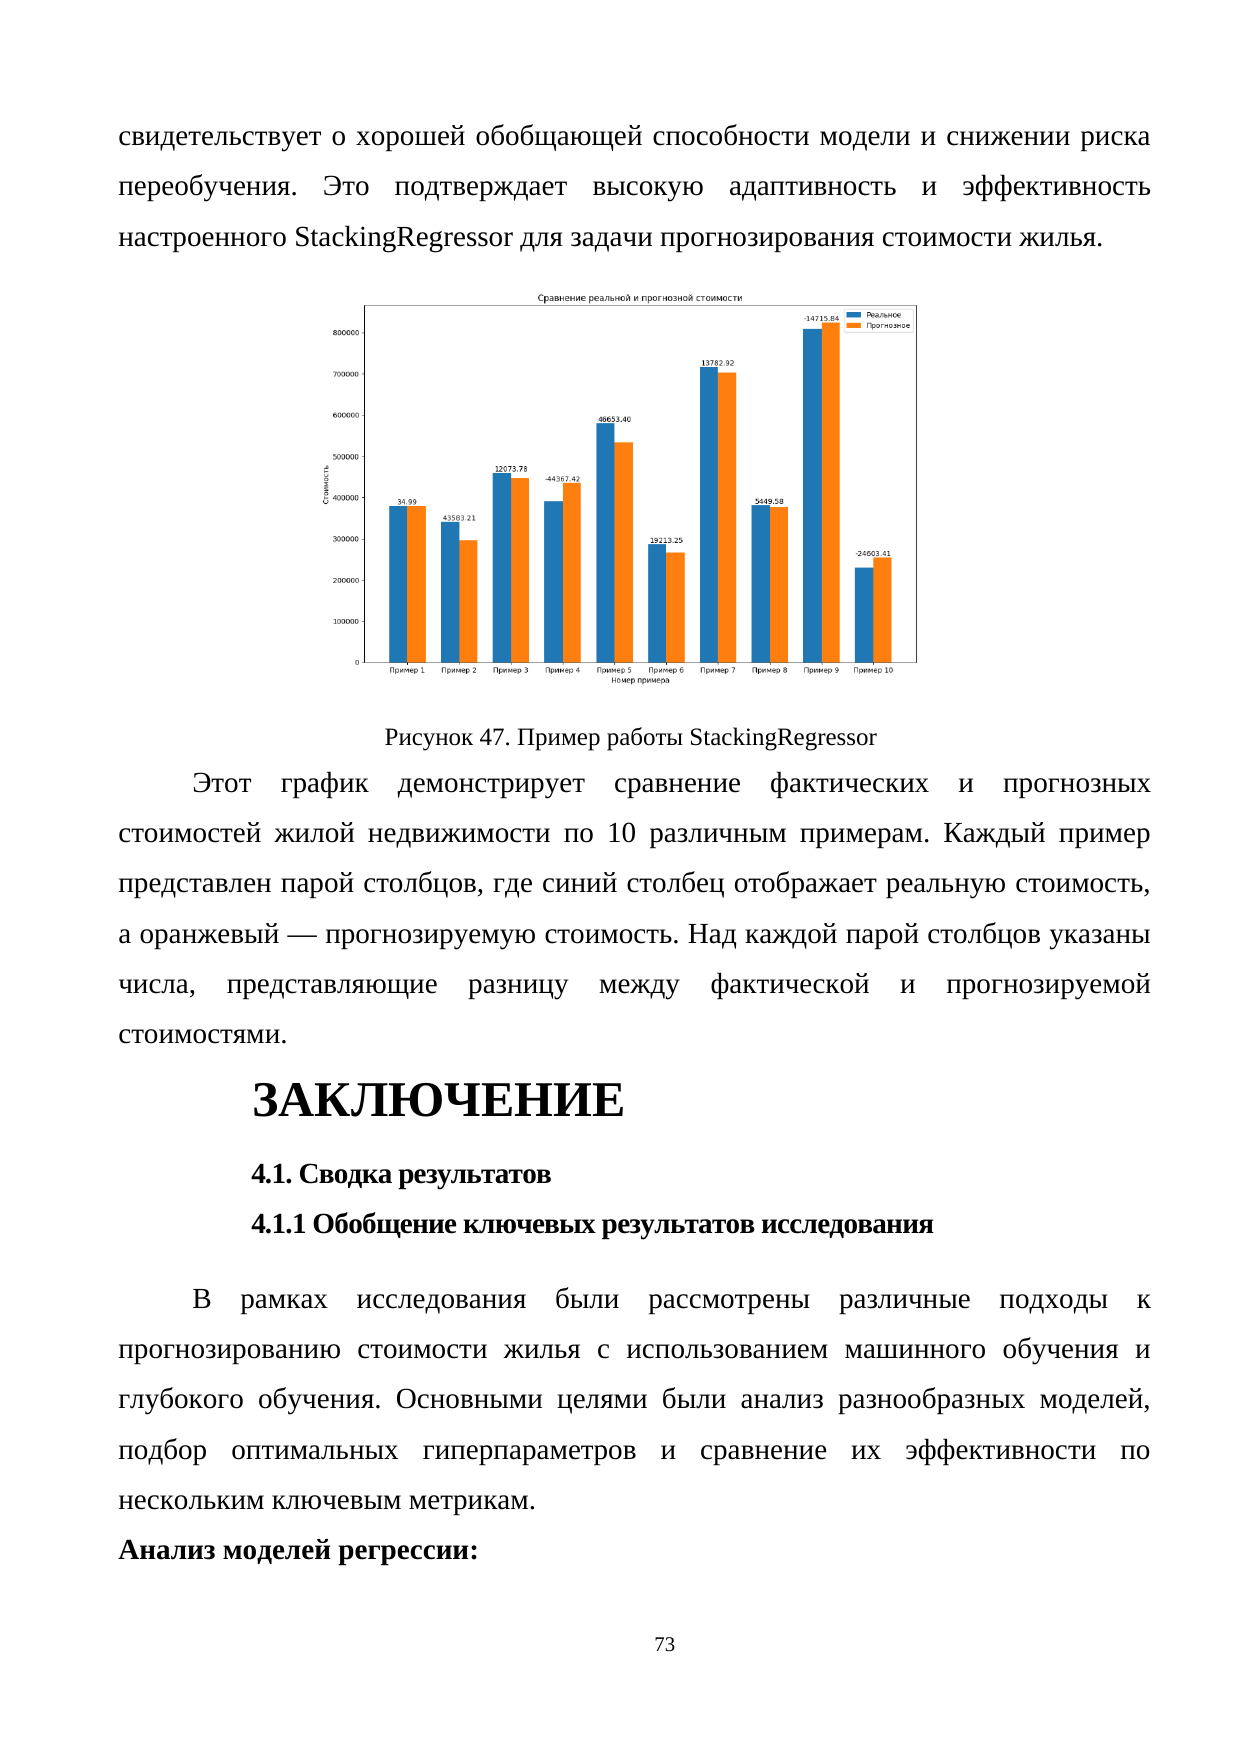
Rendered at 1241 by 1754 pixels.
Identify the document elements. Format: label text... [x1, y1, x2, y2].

list Анализ моделей регрессии: [118, 1532, 1152, 1566]
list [118, 118, 1152, 252]
subtitle 4.1. Сводка результатов [177, 1156, 1152, 1190]
subtitle 4.1.1 Обобщение ключевых результатов исследования [177, 1207, 1152, 1240]
list В рамках исследования были рассмотрены различные подходы к прогнозированию стоимости жилья с использованием машинного обучения и глубокого обучения. Основными целями были анализ разнообразных моделей, подбор оптимальных гиперпараметров и сравнение их эффективности по нескольким ключевым метрикам. [118, 1281, 1152, 1516]
list Рисунок 47. Пример работы StackingRegressor [118, 722, 1152, 751]
picture [322, 290, 918, 691]
subtitle ЗАКЛЮЧЕНИЕ [177, 1070, 1150, 1127]
list Этот график демонстрирует сравнение фактических и прогнозных стоимостей жилой недвижимости по 10 различным примерам. Каждый пример представлен парой столбцов, где синий столбец отображает реальную стоимость, а оранжевый — прогнозируемую стоимость. Над каждой парой столбцов указаны числа, представляющие разницу между фактической и прогнозируемой стоимостями. [118, 765, 1152, 1050]
